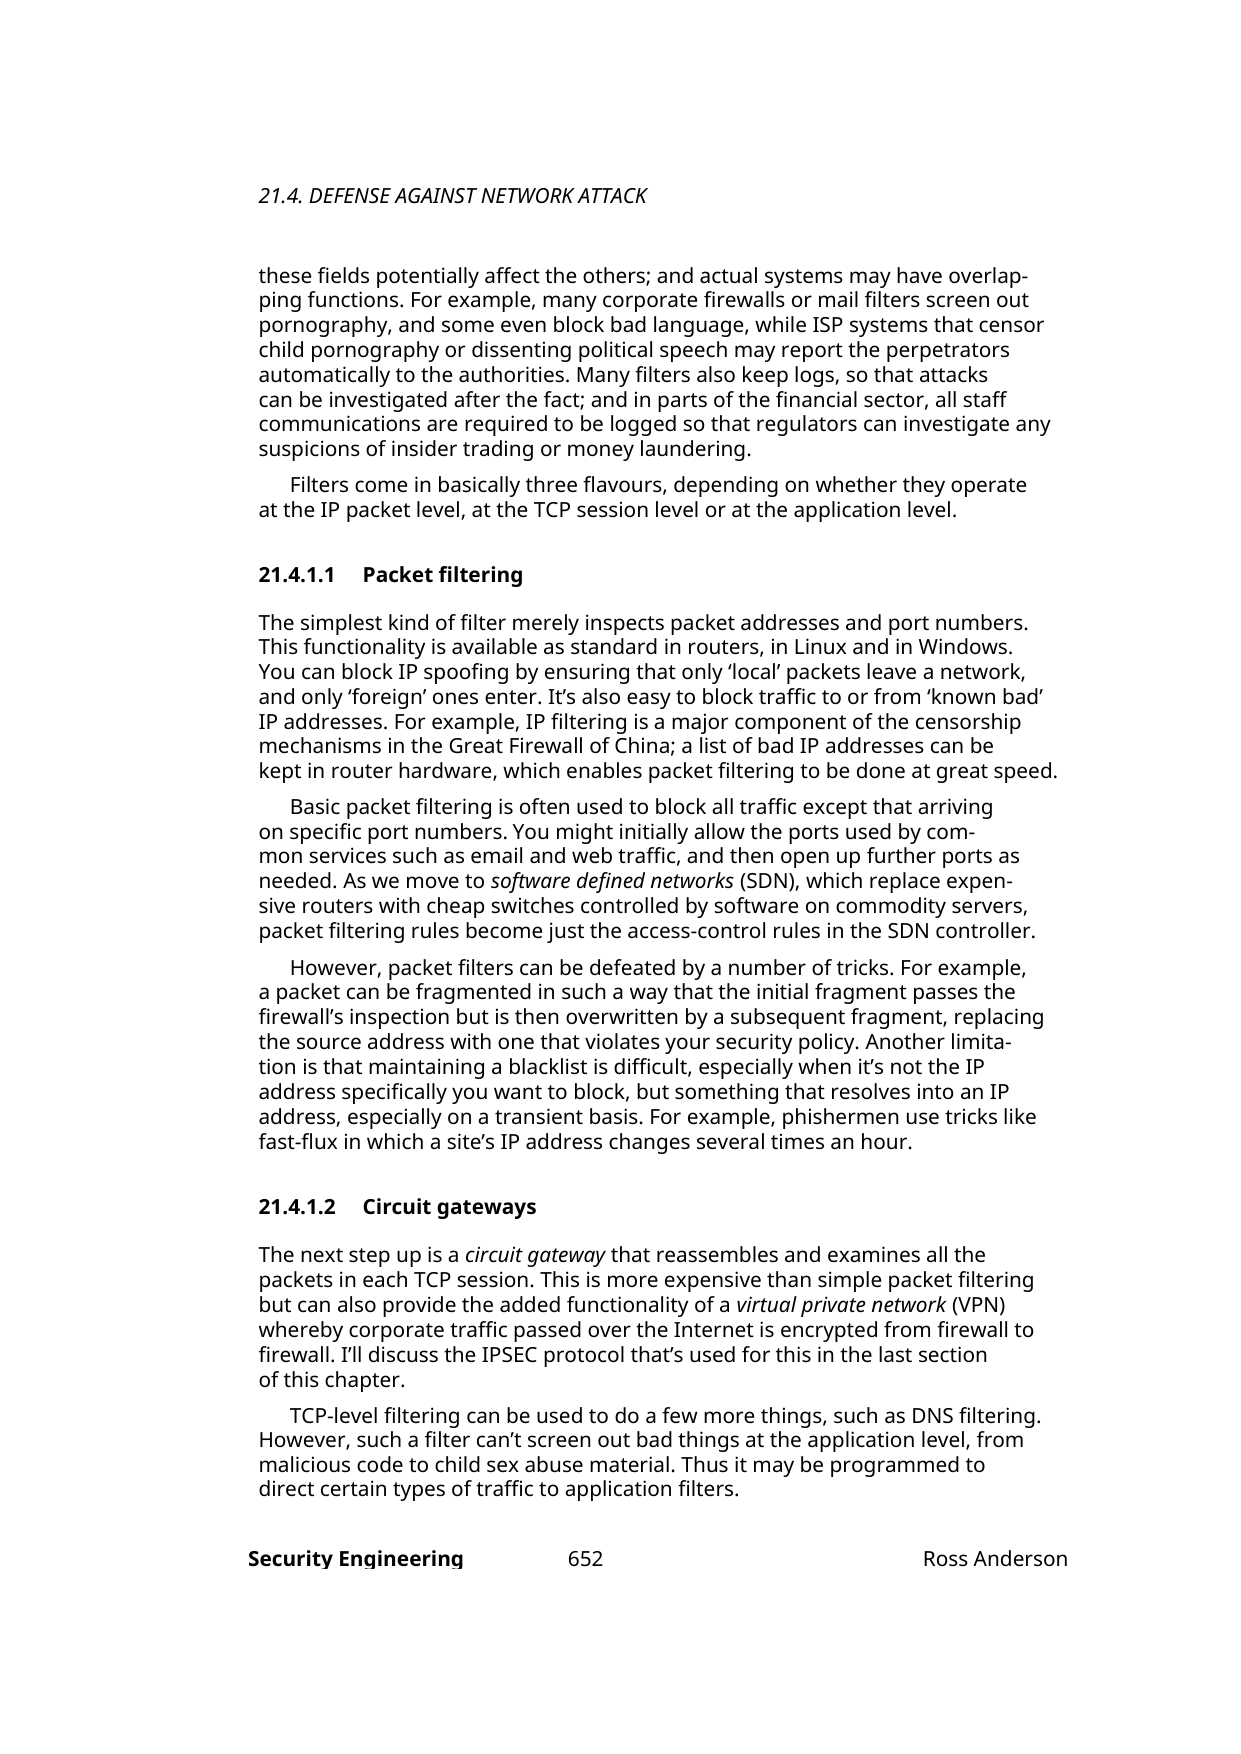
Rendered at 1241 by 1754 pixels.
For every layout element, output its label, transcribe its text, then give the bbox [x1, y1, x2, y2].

text However, such a ﬁlter can’t screen out bad things at the application level, from malicious code to child sex abuse material. Thus it may be programmed to direct certain types of traffic to application ﬁlters. [150, 1427, 1090, 1502]
text mon services such as email and web traffic, and then open up further ports as needed. As we move to software deﬁned networks (SDN), which replace expen- sive routers with cheap switches controlled by software on commodity servers, packet ﬁltering rules become just the access-control rules in the SDN controller. [150, 844, 1090, 944]
table_header Security Engineering [194, 1526, 507, 1568]
text a packet can be fragmented in such a way that the initial fragment passes the ﬁrewall’s inspection but is then overwritten by a subsequent fragment, replacing the source address with one that violates your security policy. Another limita- tion is that maintaining a blacklist is difficult, especially when it’s not the IP address speciﬁcally you want to block, but something that resolves into an IP address, especially on a transient basis. For example, phishermen use tricks like fast-ﬂux in which a site’s IP address changes several times an hour. [150, 979, 1090, 1154]
text at the IP packet level, at the TCP session level or at the application level. [150, 501, 1090, 522]
text 21.4. DEFENSE AGAINST NETWORK ATTACK [150, 187, 1090, 208]
text 21.4.1.1 Packet ﬁltering [150, 565, 1090, 586]
text The simplest kind of ﬁlter merely inspects packet addresses and port numbers. This functionality is available as standard in routers, in Linux and in Windows. You can block IP spooﬁng by ensuring that only ‘local’ packets leave a network, and only ‘foreign’ ones enter. It’s also easy to block traffic to or from ‘known bad’ IP addresses. For example, IP ﬁltering is a major component of the censorship mechanisms in the Great Firewall of China; a list of bad IP addresses can be kept in router hardware, which enables packet ﬁltering to be done at great speed. [150, 610, 1090, 784]
text However, packet ﬁlters can be defeated by a number of tricks. For example, [150, 958, 1090, 979]
text Basic packet ﬁltering is often used to block all traffic except that arriving [150, 798, 1090, 819]
table_header 652 [507, 1526, 821, 1568]
text 21.4.1.2 Circuit gateways [150, 1198, 1090, 1218]
text TCP-level ﬁltering can be used to do a few more things, such as DNS ﬁltering. [150, 1407, 1090, 1427]
text The next step up is a circuit gateway that reassembles and examines all the packets in each TCP session. This is more expensive than simple packet ﬁltering but can also provide the added functionality of a virtual private network (VPN) whereby corporate traffic passed over the Internet is encrypted from ﬁrewall to ﬁrewall. I’ll discuss the IPSEC protocol that’s used for this in the last section of this chapter. [150, 1242, 1090, 1392]
text on speciﬁc port numbers. You might initially allow the ports used by com- [150, 823, 1090, 844]
text Filters come in basically three ﬂavours, depending on whether they operate [150, 476, 1090, 497]
table_header Ross Anderson [821, 1526, 1134, 1568]
text these ﬁelds potentially affect the others; and actual systems may have overlap- ping functions. For example, many corporate ﬁrewalls or mail ﬁlters screen out pornography, and some even block bad language, while ISP systems that censor child pornography or dissenting political speech may report the perpetrators automatically to the authorities. Many ﬁlters also keep logs, so that attacks can be investigated after the fact; and in parts of the ﬁnancial sector, all staff communications are required to be logged so that regulators can investigate any suspicions of insider trading or money laundering. [150, 263, 1090, 462]
